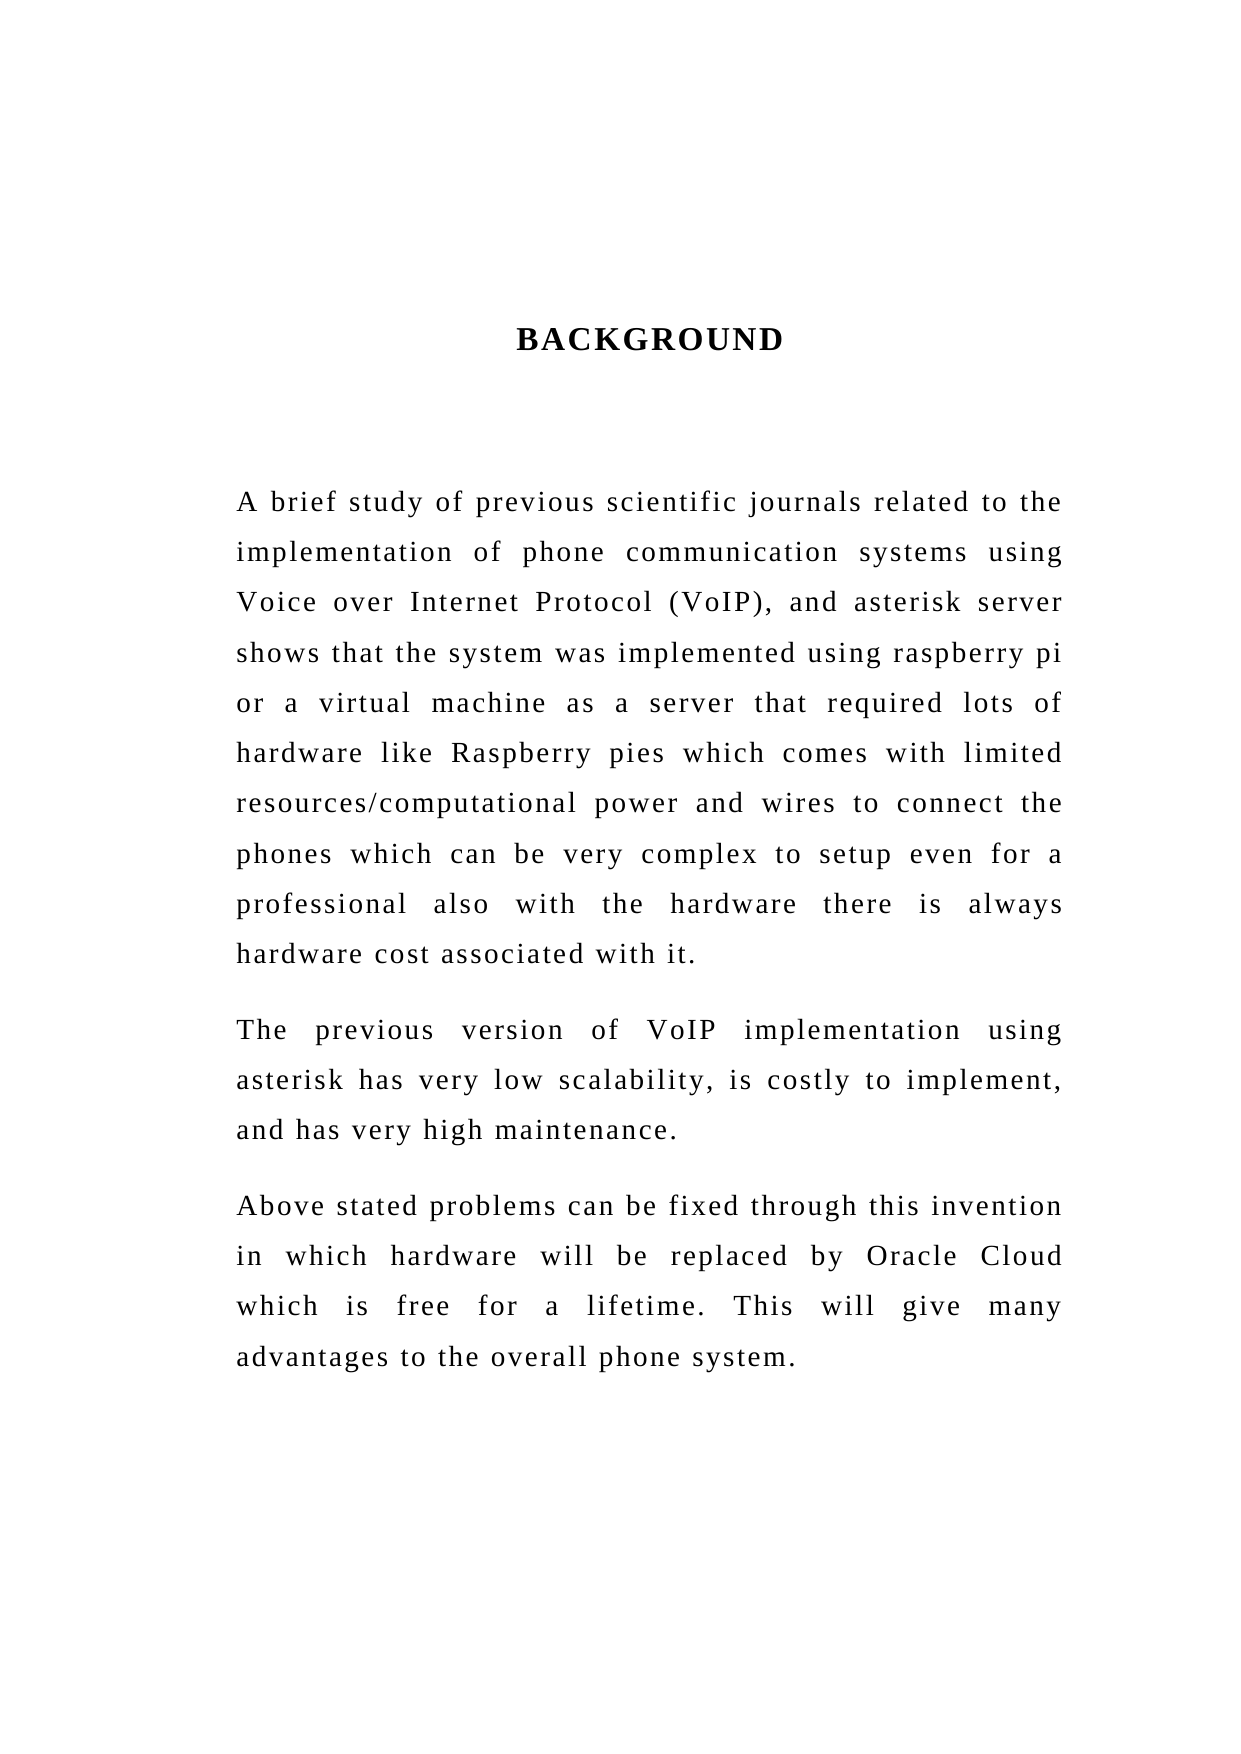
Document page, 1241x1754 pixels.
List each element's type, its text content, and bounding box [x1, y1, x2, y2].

text A brief study of previous scientific journals related to the implementation of phone communication systems using Voice over Internet Protocol (VoIP), and asterisk server shows that the system was implemented using raspberry pi or a virtual machine as a server that required lots of hardware like Raspberry pies which comes with limited resources/computational power and wires to connect the phones which can be very complex to setup even for a professional also with the hardware there is always hardware cost associated with it. [236, 484, 1063, 970]
text BACKGROUND [236, 319, 1063, 357]
text Above stated problems can be fixed through this invention in which hardware will be replaced by Oracle Cloud which is free for a lifetime. This will give many advantages to the overall phone system. [236, 1188, 1063, 1372]
text The previous version of VoIP implementation using asterisk has very low scalability, is costly to implement, and has very high maintenance. [236, 1012, 1063, 1146]
